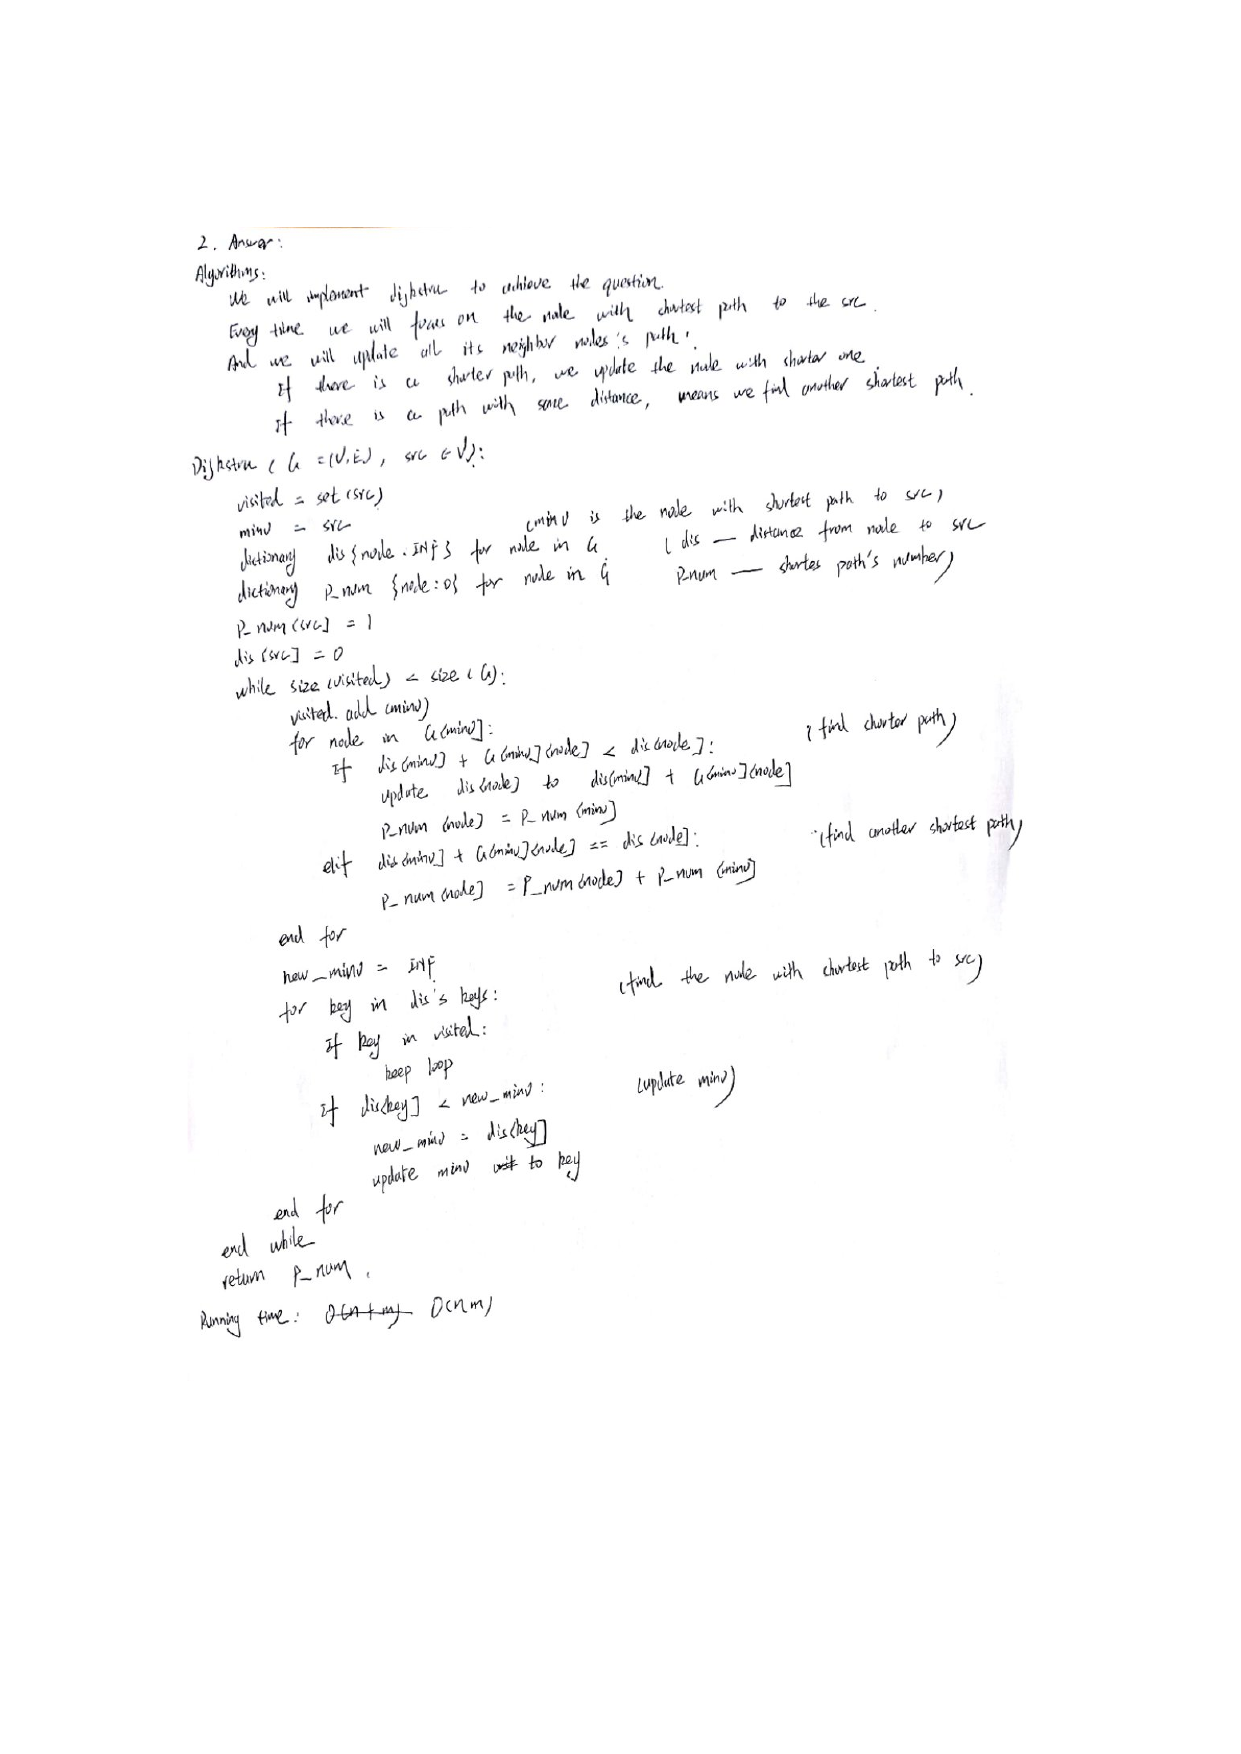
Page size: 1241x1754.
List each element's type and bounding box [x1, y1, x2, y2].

picture [187, 227, 1051, 1381]
